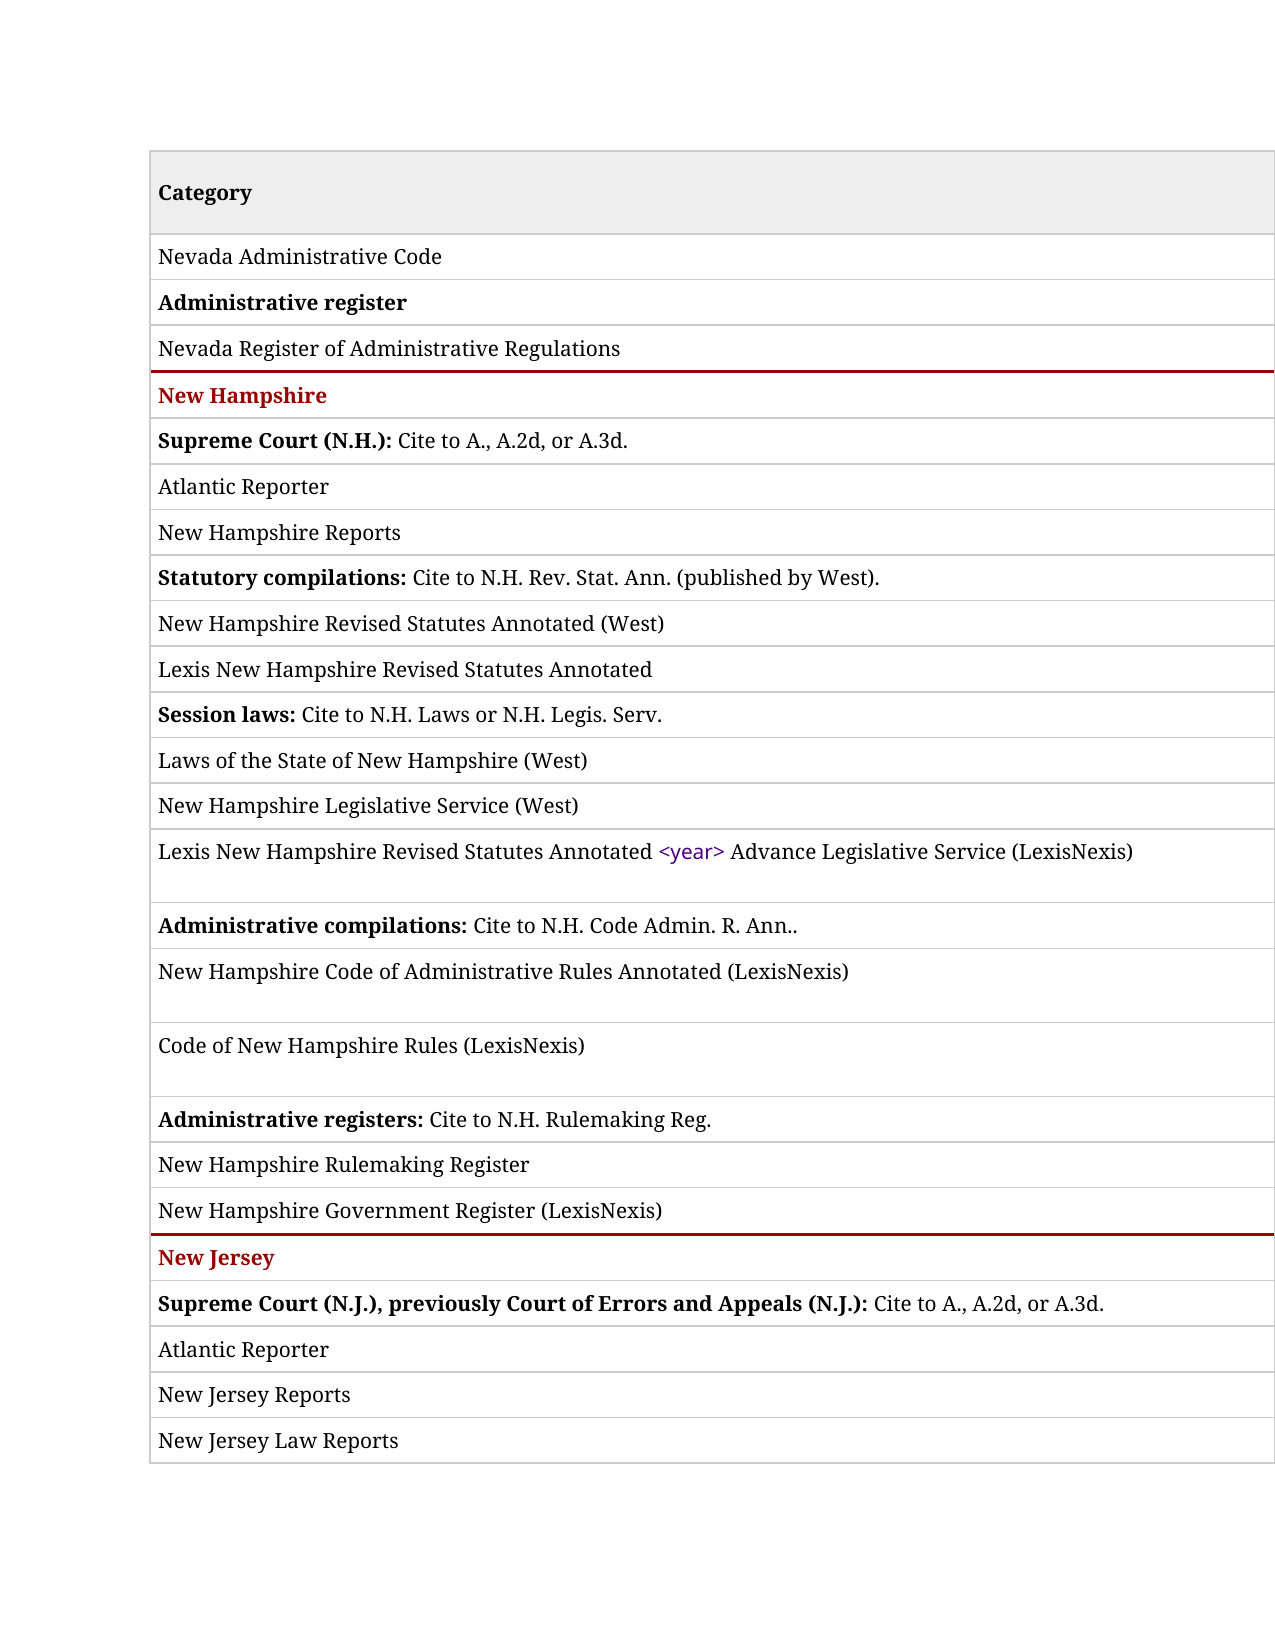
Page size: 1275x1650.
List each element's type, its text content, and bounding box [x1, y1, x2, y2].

table_cell New Hampshire Revised Statutes Annotated (West) [151, 601, 1274, 645]
table_header Category [151, 152, 1274, 233]
table_cell Administrative registers: Cite to N.H. Rulemaking Reg. [151, 1097, 1274, 1141]
table_cell Statutory compilations: Cite to N.H. Rev. Stat. Ann. (published by West). [151, 556, 1274, 600]
table_cell Nevada Administrative Code [151, 235, 1274, 279]
table_cell Lexis New Hampshire Revised Statutes Annotated <year> Advance Legislative Service (LexisNexis) [151, 830, 1274, 902]
table_cell Administrative compilations: Cite to N.H. Code Admin. R. Ann.. [151, 903, 1274, 947]
table_cell New Hampshire [151, 373, 1274, 417]
table_cell New Hampshire Code of Administrative Rules Annotated (LexisNexis) [151, 949, 1274, 1022]
table_cell Session laws: Cite to N.H. Laws or N.H. Legis. Serv. [151, 693, 1274, 737]
table_cell New Jersey [151, 1236, 1274, 1280]
table_cell Supreme Court (N.H.): Cite to A., A.2d, or A.3d. [151, 419, 1274, 463]
table_cell Nevada Register of Administrative Regulations [151, 326, 1274, 370]
table_cell New Jersey Reports [151, 1373, 1274, 1417]
table_cell New Jersey Law Reports [151, 1418, 1274, 1462]
table_cell Administrative register [151, 280, 1274, 324]
table_cell New Hampshire Rulemaking Register [151, 1143, 1274, 1187]
table_cell New Hampshire Legislative Service (West) [151, 784, 1274, 828]
table_cell Atlantic Reporter [151, 1327, 1274, 1371]
table_cell Code of New Hampshire Rules (LexisNexis) [151, 1023, 1274, 1096]
table_cell New Hampshire Government Register (LexisNexis) [151, 1188, 1274, 1232]
table_cell Laws of the State of New Hampshire (West) [151, 738, 1274, 782]
table_cell Atlantic Reporter [151, 465, 1274, 508]
table_cell Lexis New Hampshire Revised Statutes Annotated [151, 647, 1274, 691]
table_cell New Hampshire Reports [151, 510, 1274, 554]
table_cell Supreme Court (N.J.), previously Court of Errors and Appeals (N.J.): Cite to A., A.2d, or A.3d. [151, 1281, 1274, 1325]
